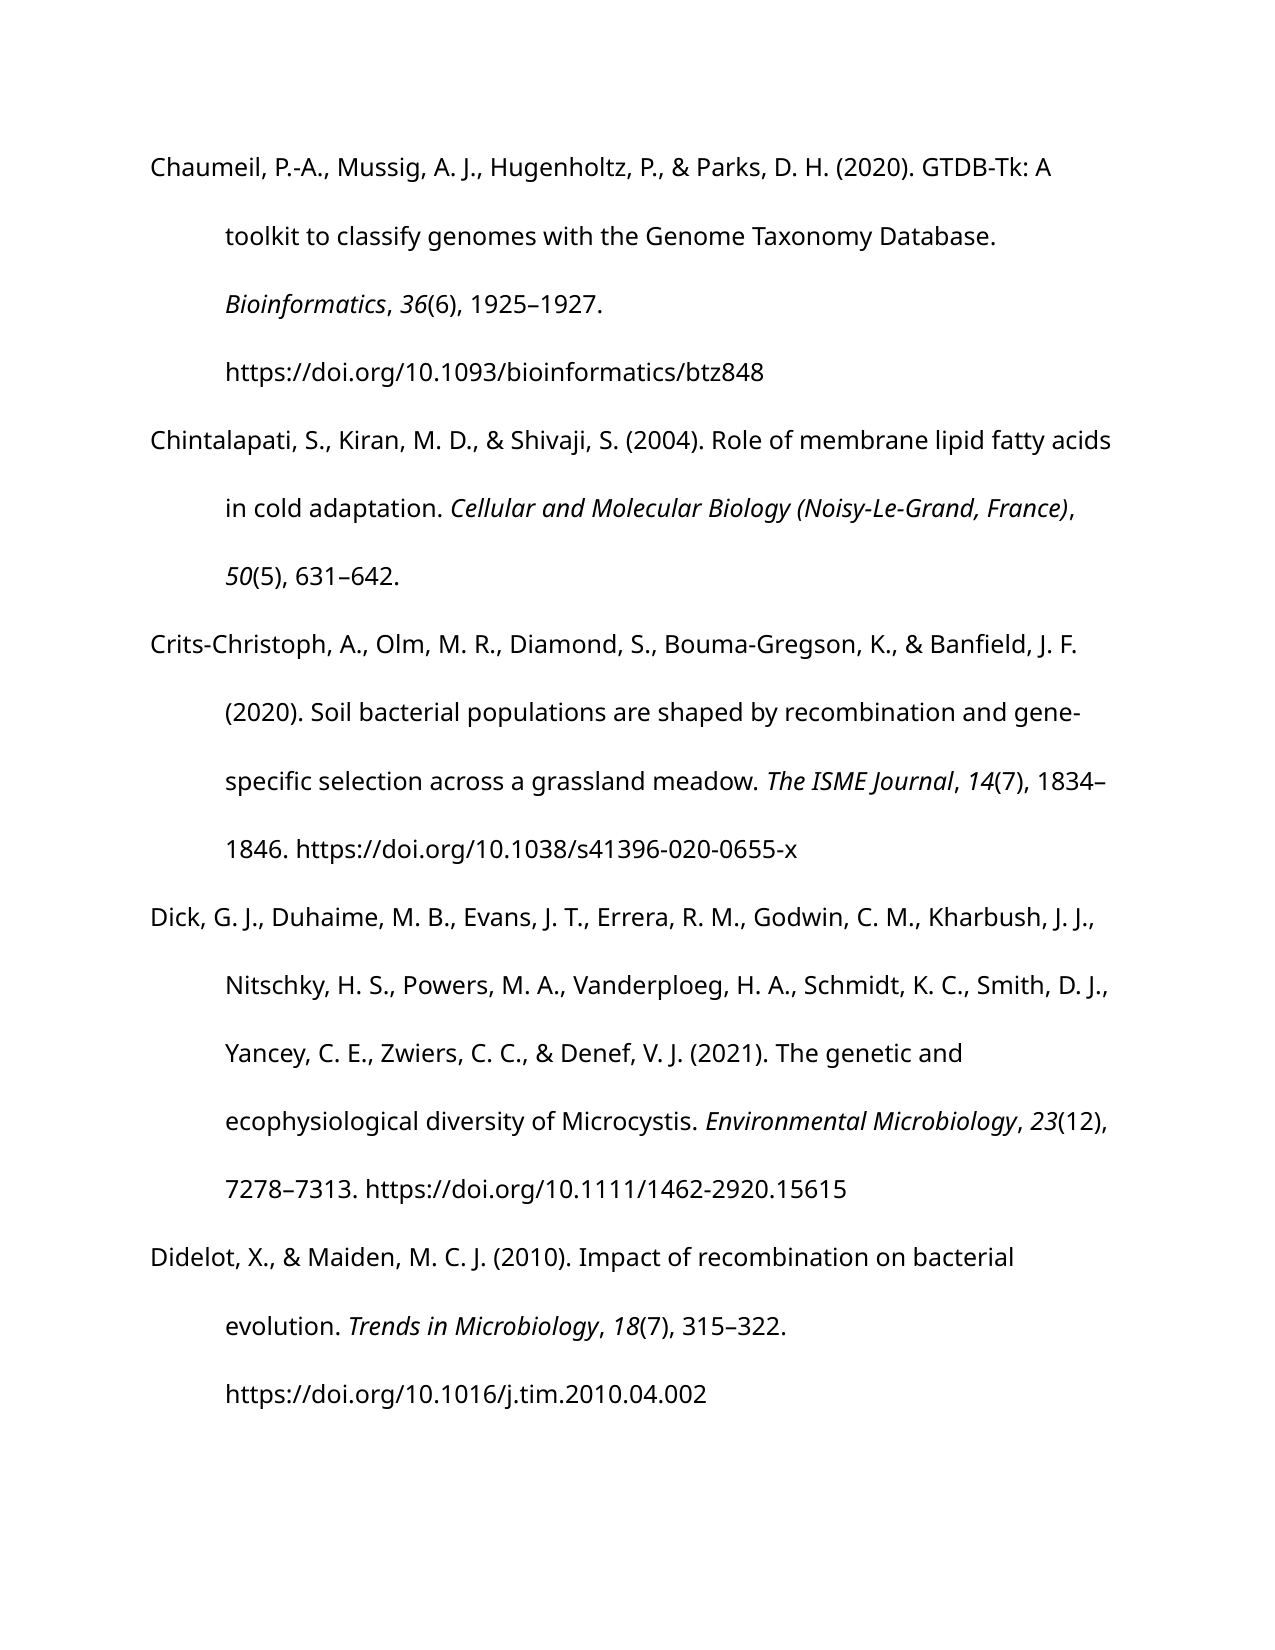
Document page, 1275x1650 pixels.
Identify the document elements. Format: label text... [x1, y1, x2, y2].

text Dick, G. J., Duhaime, M. B., Evans, J. T., Errera, R. M., Godwin, C. M., Kharbush, J. J., Nitschky, H. S., Powers, M. A., Vanderploeg, H. A., Schmidt, K. C., Smith, D. J., Yancey, C. E., Zwiers, C. C., & Denef, V. J. (2021). The genetic and ecophysiological diversity of Microcystis. Environmental Microbiology, 23(12), 7278–7313. https://doi.org/10.1111/1462-2920.15615 [150, 899, 1125, 1206]
text Chaumeil, P.-A., Mussig, A. J., Hugenholtz, P., & Parks, D. H. (2020). GTDB-Tk: A toolkit to classify genomes with the Genome Taxonomy Database. Bioinformatics, 36(6), 1925–1927. https://doi.org/10.1093/bioinformatics/btz848 [150, 150, 1125, 388]
text Didelot, X., & Maiden, M. C. J. (2010). Impact of recombination on bacterial evolution. Trends in Microbiology, 18(7), 315–322. https://doi.org/10.1016/j.tim.2010.04.002 [150, 1240, 1125, 1410]
text Crits-Christoph, A., Olm, M. R., Diamond, S., Bouma-Gregson, K., & Banfield, J. F. (2020). Soil bacterial populations are shaped by recombination and gene-specific selection across a grassland meadow. The ISME Journal, 14(7), 1834–1846. https://doi.org/10.1038/s41396-020-0655-x [150, 627, 1125, 865]
text Chintalapati, S., Kiran, M. D., & Shivaji, S. (2004). Role of membrane lipid fatty acids in cold adaptation. Cellular and Molecular Biology (Noisy-Le-Grand, France), 50(5), 631–642. [150, 422, 1125, 593]
